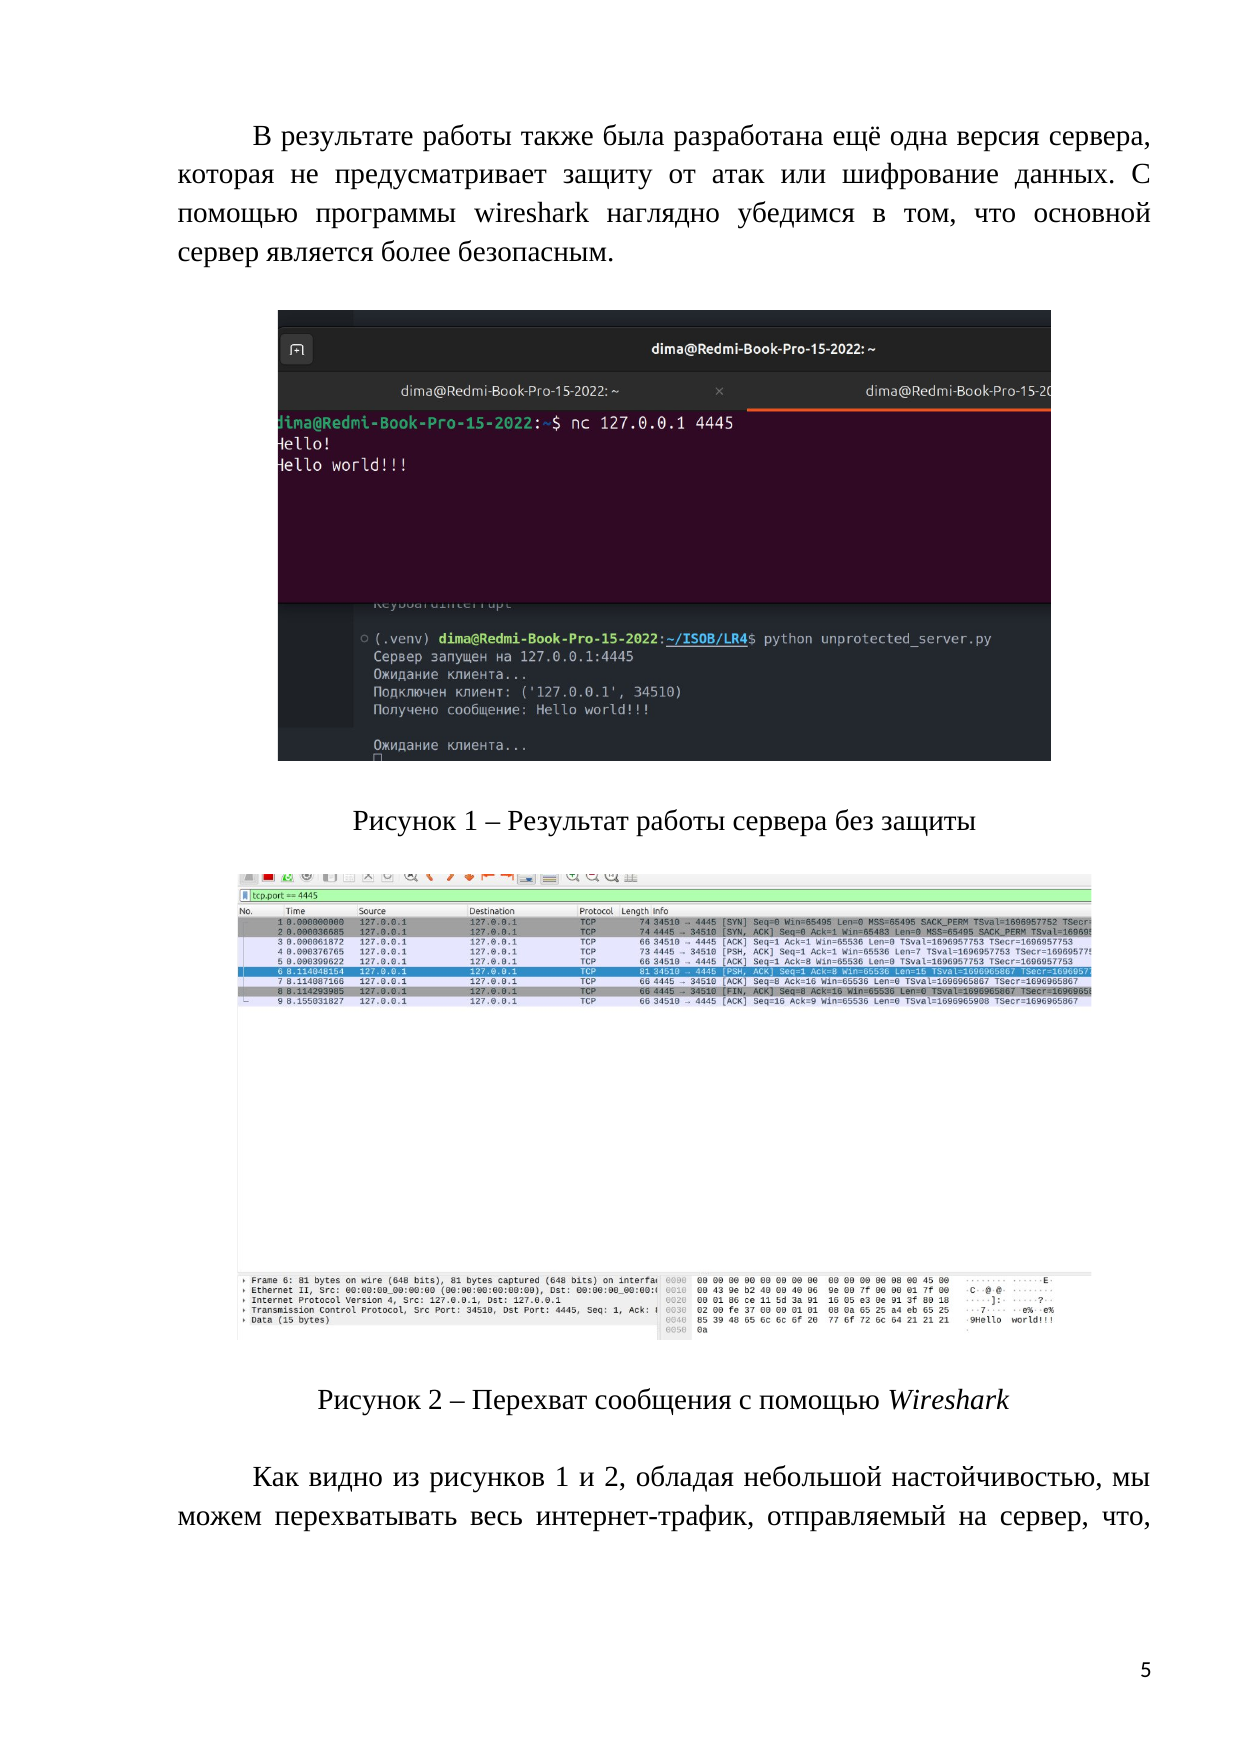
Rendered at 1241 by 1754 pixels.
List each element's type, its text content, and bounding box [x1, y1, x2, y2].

picture [277, 310, 1051, 761]
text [177, 1459, 1152, 1532]
text В результате работы также была разработана ещё одна версия сервера, которая не предусматривает защиту от атак или шифрование данных. С помощью программы wireshark наглядно убедимся в том, что основной сервер является более безопасным. [177, 118, 1152, 267]
picture [237, 874, 1092, 1340]
text Рисунок 2 – Перехват сообщения с помощью Wireshark [177, 1382, 1152, 1416]
text Рисунок 1 – Результат работы сервера без защиты [177, 803, 1152, 837]
